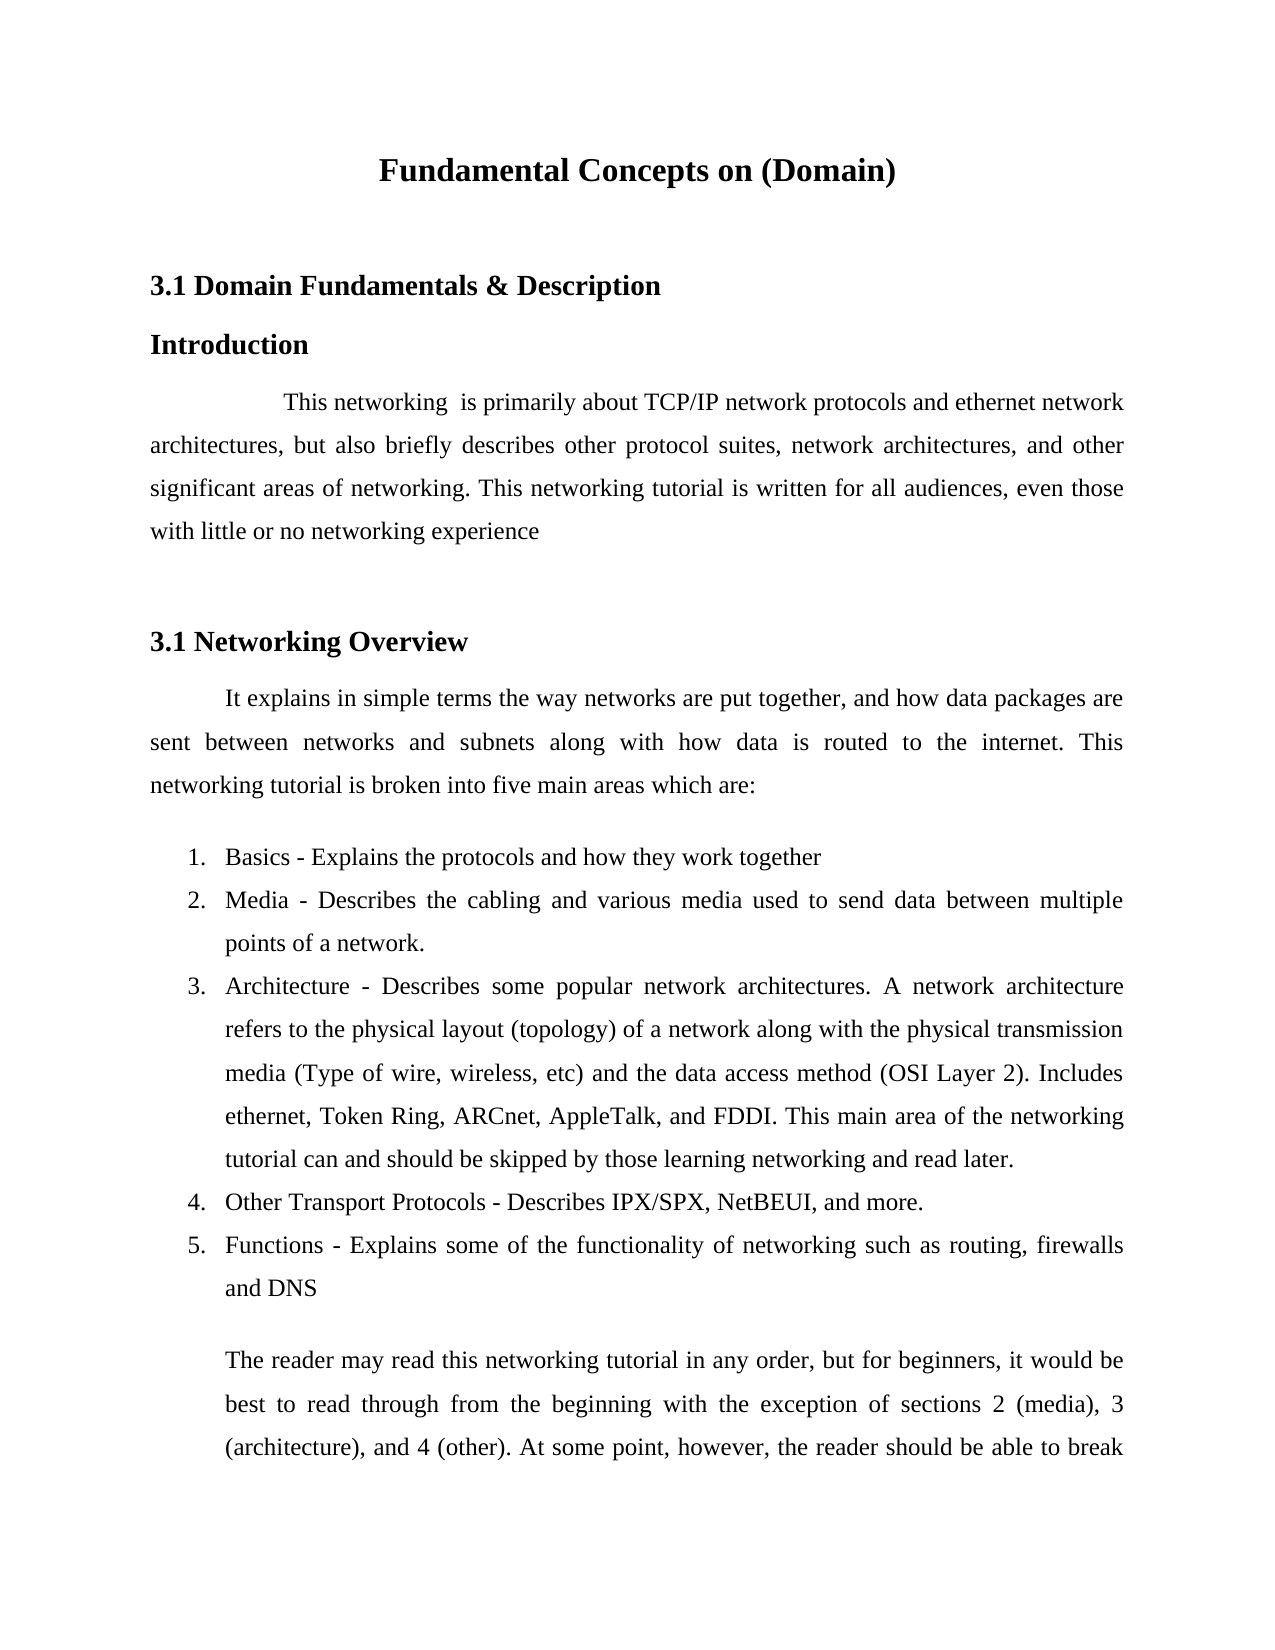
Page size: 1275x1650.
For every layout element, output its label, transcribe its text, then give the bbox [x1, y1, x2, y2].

text This networking is primarily about TCP/IP network protocols and ethernet network architectures, but also briefly describes other protocol suites, network architectures, and other significant areas of networking. This networking tutorial is written for all audiences, even those with little or no networking experience [150, 387, 1125, 545]
list Other Transport Protocols - Describes IPX/SPX, NetBEUI, and more. [187, 1187, 1125, 1216]
text 3.1 Domain Fundamentals & Description [150, 268, 1125, 302]
list Architecture - Describes some popular network architectures. A network architecture refers to the physical layout (topology) of a network along with the physical transmission media (Type of wire, wireless, etc) and the data access method (OSI Layer 2). Includes ethernet, Token Ring, ARCnet, AppleTalk, and FDDI. This main area of the networking tutorial can and should be skipped by those learning networking and read later. [187, 971, 1125, 1173]
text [225, 1346, 1125, 1461]
text Fundamental Concepts on (Domain) [150, 150, 1125, 188]
text Introduction [150, 327, 1125, 361]
list Basics - Explains the protocols and how they work together [187, 842, 1125, 871]
text It explains in simple terms the way networks are put together, and how data packages are sent between networks and subnets along with how data is routed to the internet. This networking tutorial is broken into five main areas which are: [150, 683, 1125, 798]
text 3.1 Networking Overview [150, 624, 1125, 658]
list Media - Describes the cabling and various media used to send data between multiple points of a network. [187, 885, 1125, 957]
list Functions - Explains some of the functionality of networking such as routing, firewalls and DNS [187, 1230, 1125, 1302]
